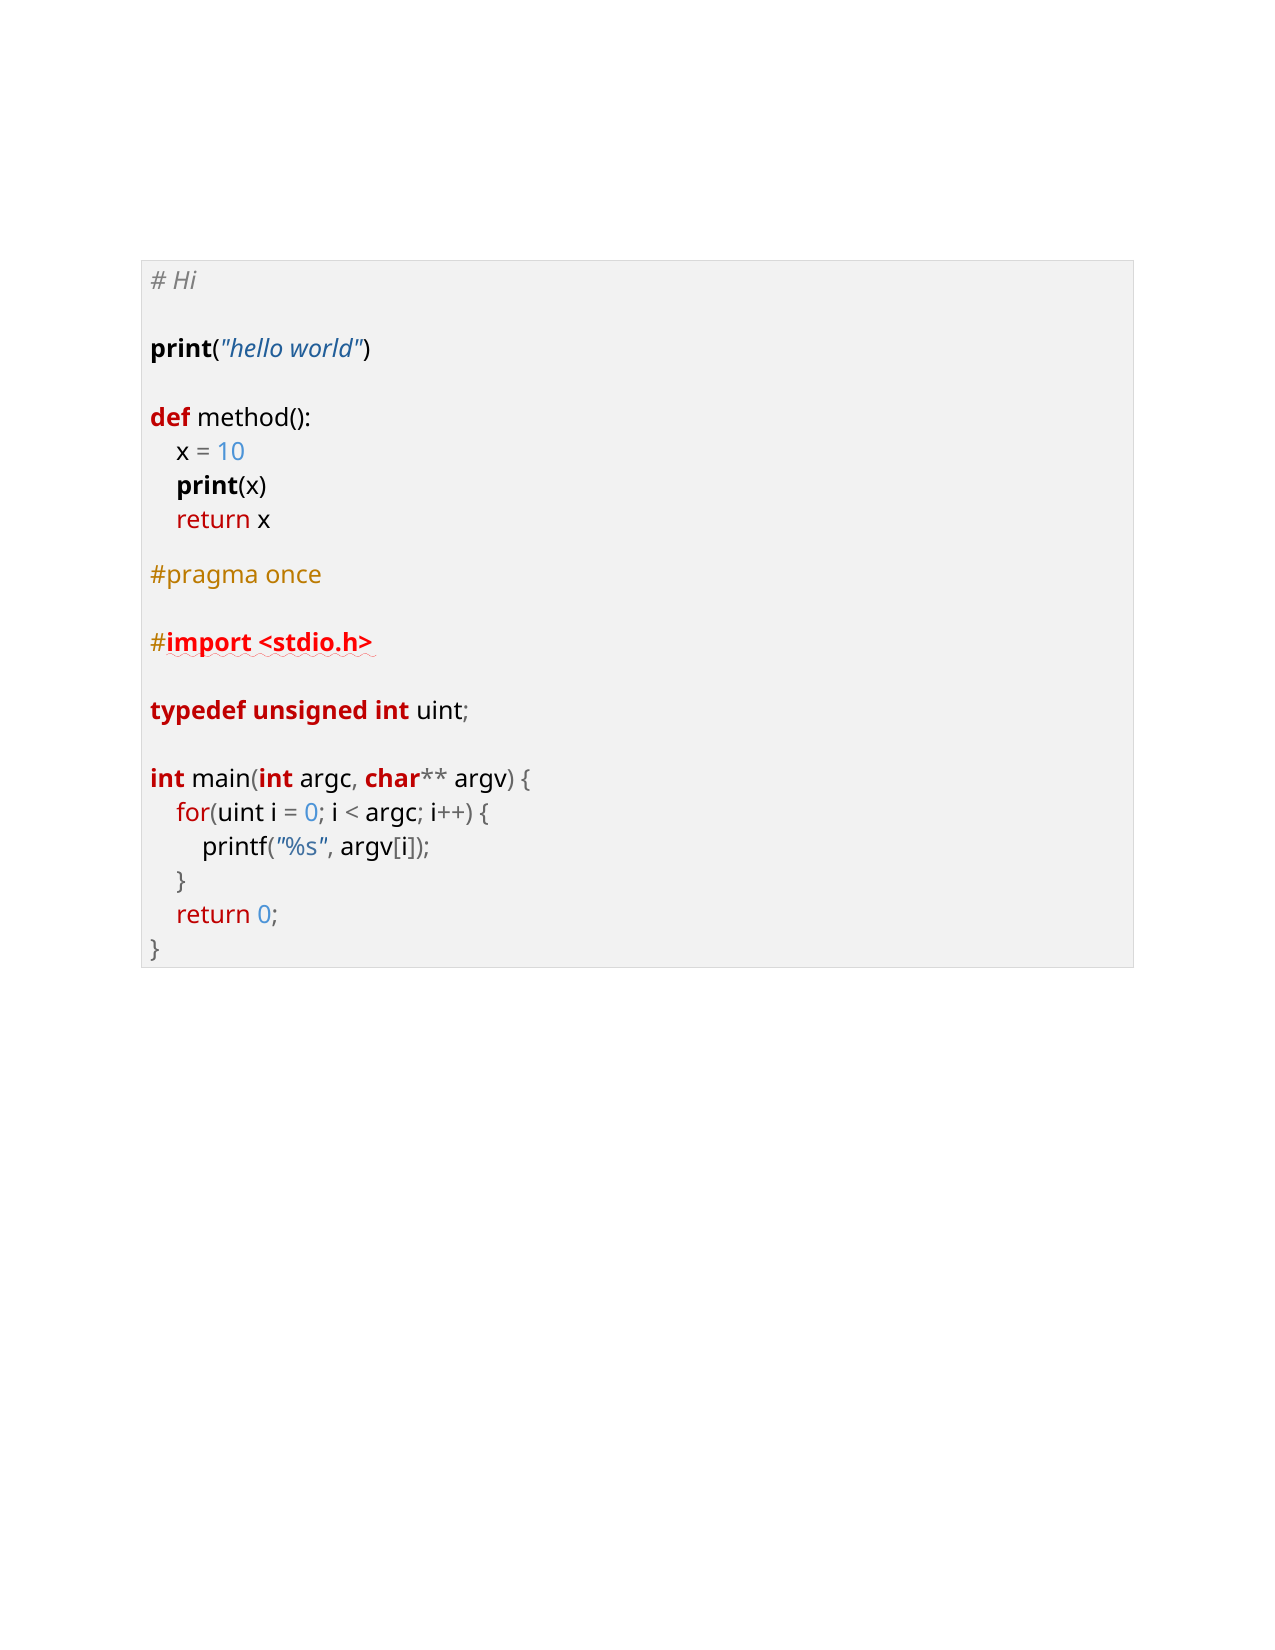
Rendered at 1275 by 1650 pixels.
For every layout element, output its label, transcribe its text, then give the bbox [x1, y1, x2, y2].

text # Hi print("hello world") def method(): x = 10 print(x) return x [142, 261, 1133, 535]
text #pragma once #import <stdio.h> typedef unsigned int uint; int main(int argc, char** argv) { for(uint i = 0; i < argc; i++) { printf("%s", argv[i]); } return 0; } [142, 553, 1133, 967]
